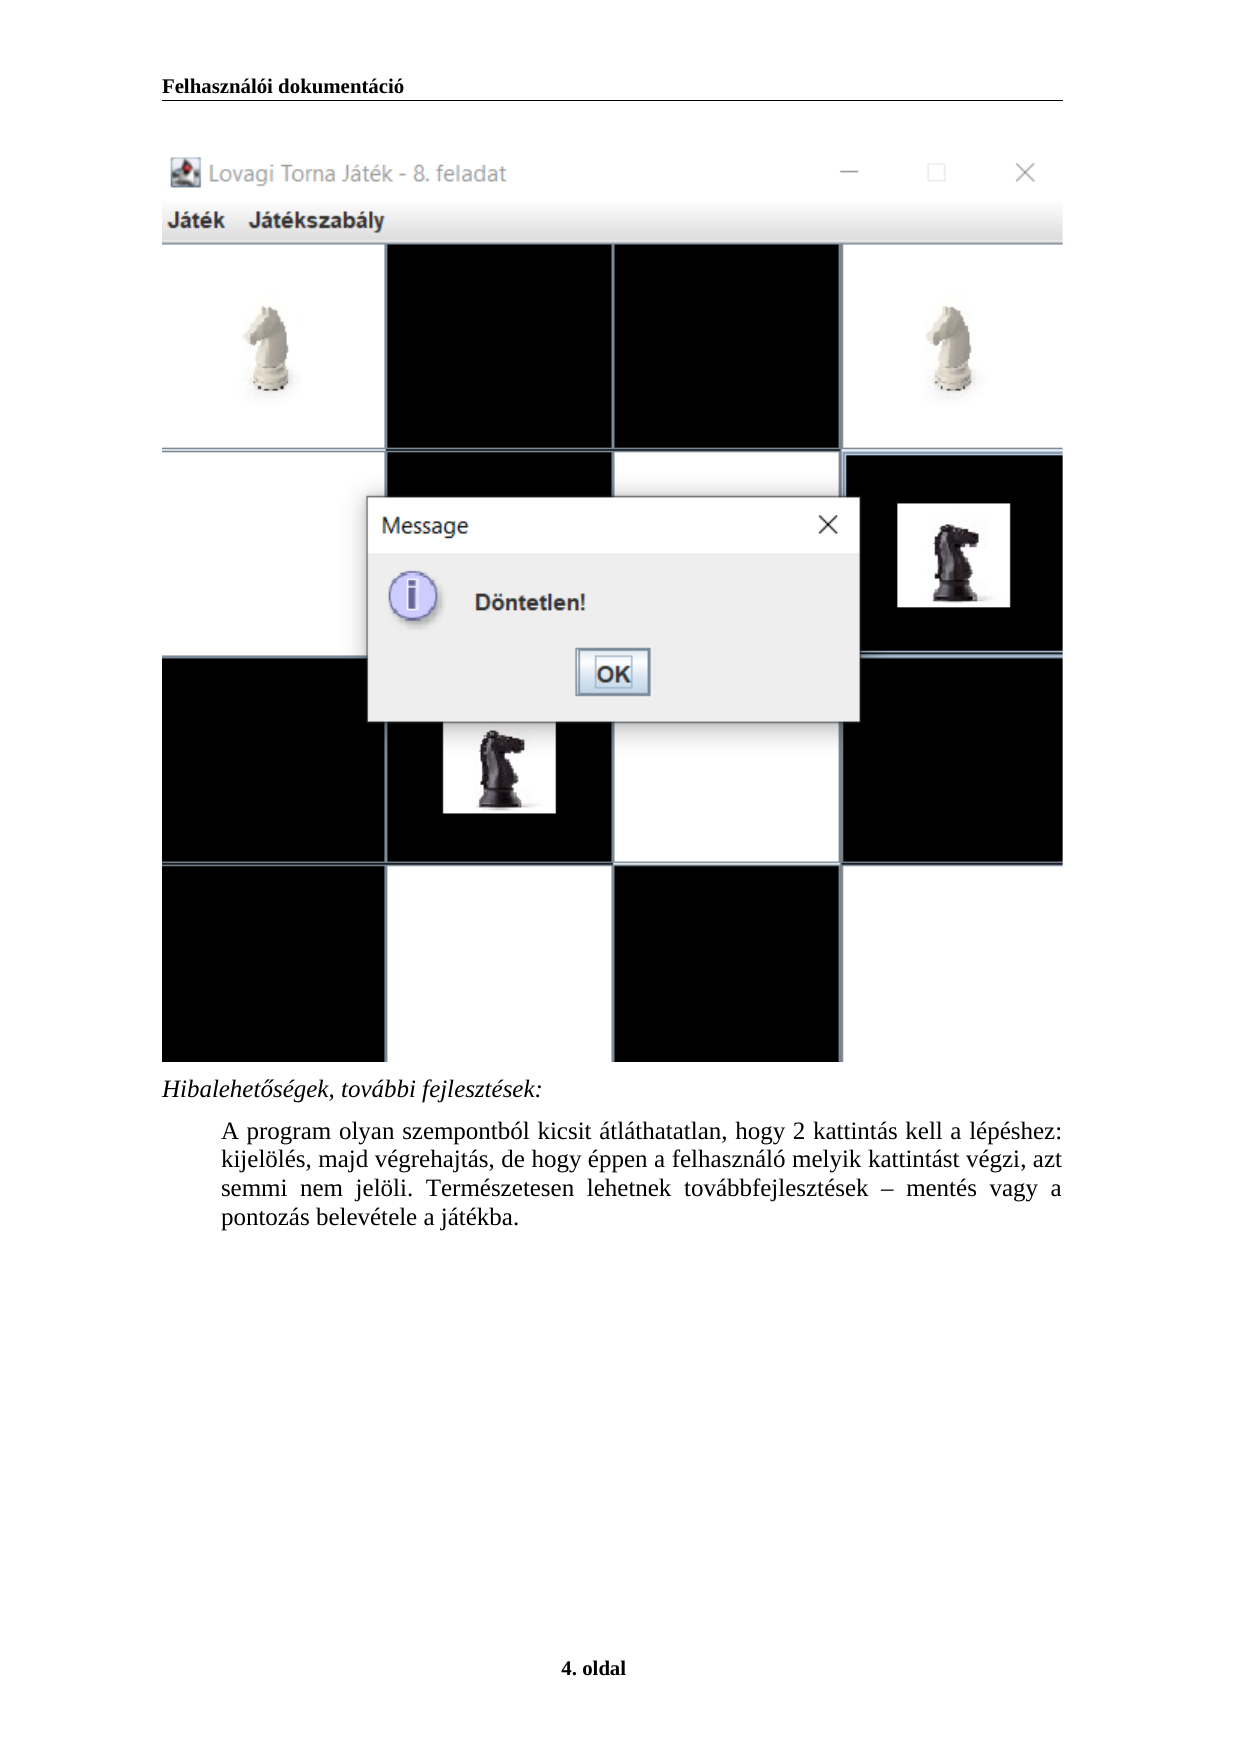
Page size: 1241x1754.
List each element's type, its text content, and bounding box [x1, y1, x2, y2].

picture [162, 147, 1063, 1062]
text A program olyan szempontból kicsit átláthatatlan, hogy 2 kattintás kell a lépéshez: kijelölés, majd végrehajtás, de hogy éppen a felhasználó melyik kattintást végzi, azt semmi nem jelöli. Természetesen lehetnek továbbfejlesztések – mentés vagy a pontozás belevétele a játékba. [221, 1116, 1063, 1231]
text Hibalehetőségek, további fejlesztések: [162, 1074, 1063, 1103]
